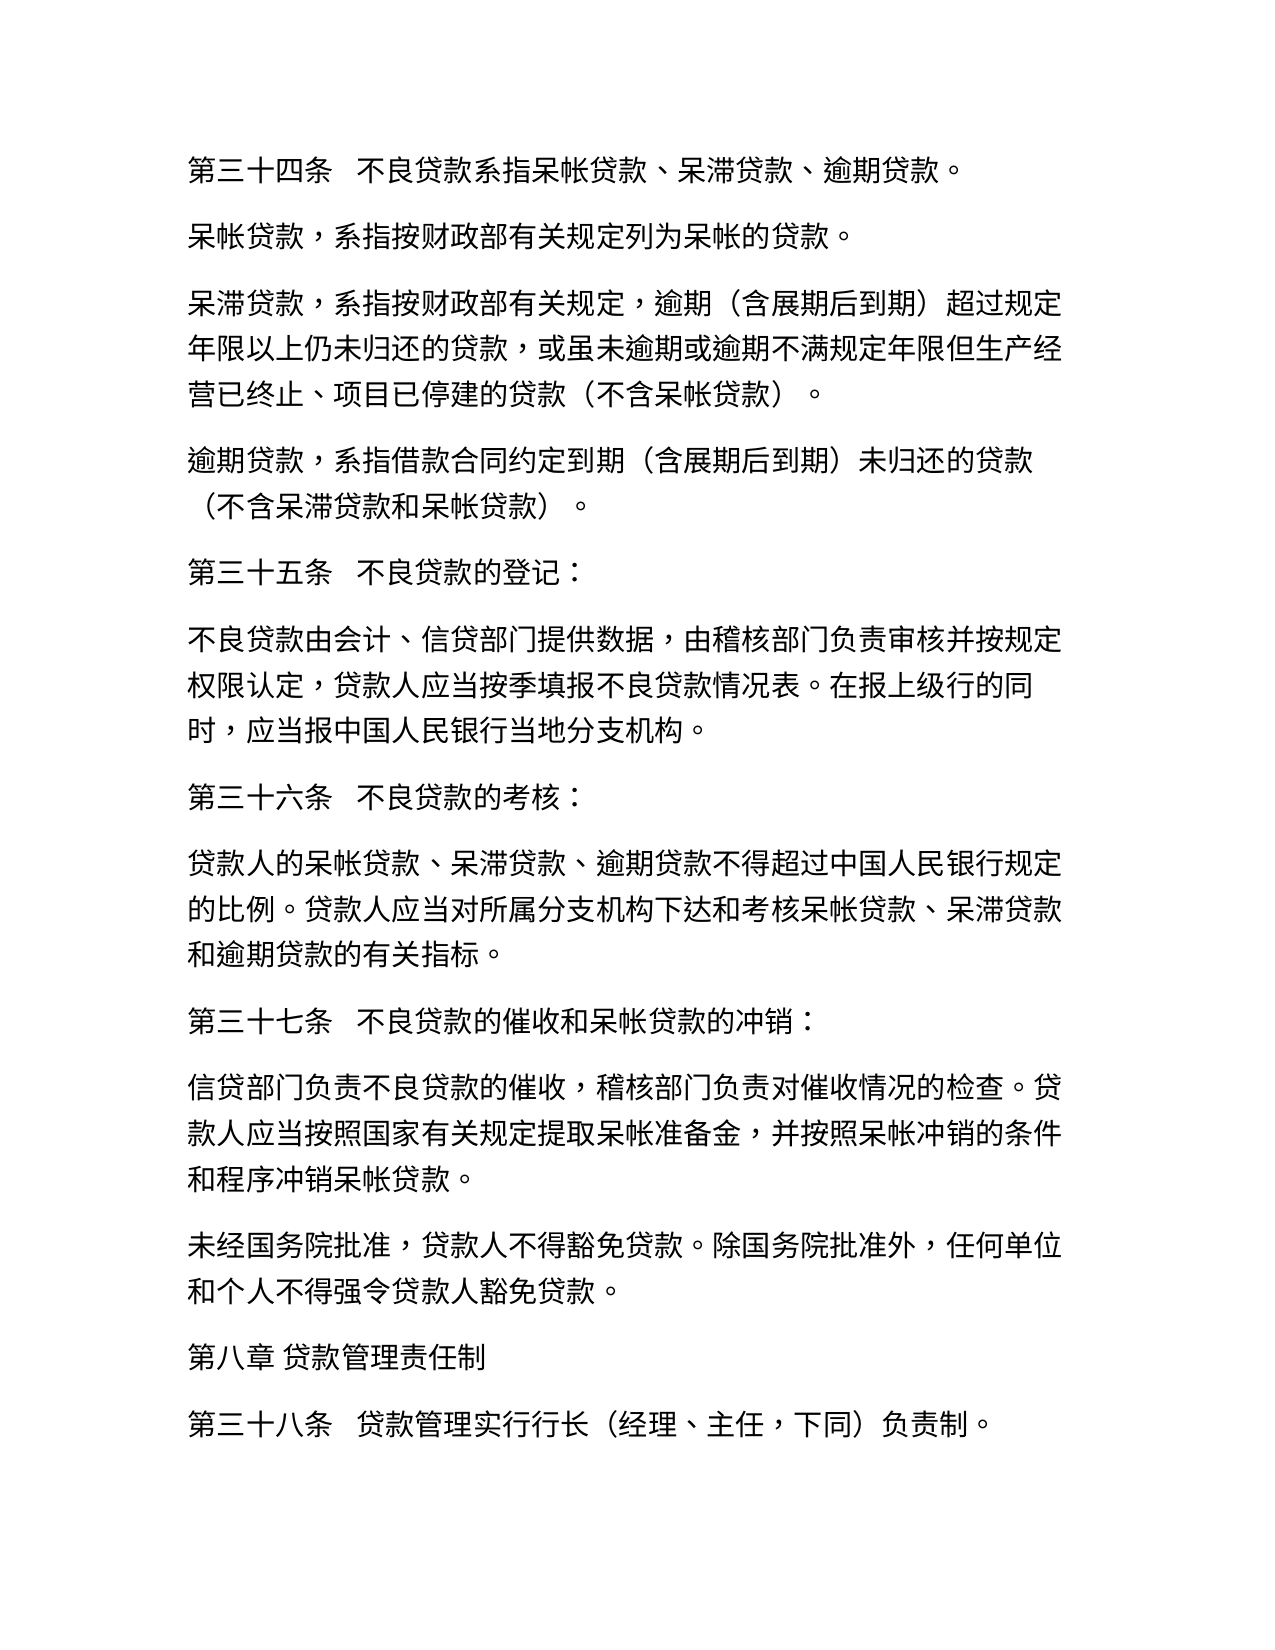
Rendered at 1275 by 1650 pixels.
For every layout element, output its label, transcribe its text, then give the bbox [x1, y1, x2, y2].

text 第三十七条 不良贷款的催收和呆帐贷款的冲销： [187, 1001, 1087, 1041]
text 第三十四条 不良贷款系指呆帐贷款、呆滞贷款、逾期贷款。 [187, 150, 1087, 190]
text 逾期贷款，系指借款合同约定到期（含展期后到期）未归还的贷款（不含呆滞贷款和呆帐贷款）。 [187, 441, 1087, 526]
text 第八章 贷款管理责任制 [187, 1337, 1087, 1377]
text 第三十五条 不良贷款的登记： [187, 553, 1087, 592]
text 呆帐贷款，系指按财政部有关规定列为呆帐的贷款。 [187, 216, 1087, 256]
text 未经国务院批准，贷款人不得豁免贷款。除国务院批准外，任何单位和个人不得强令贷款人豁免贷款。 [187, 1225, 1087, 1311]
text 贷款人的呆帐贷款、呆滞贷款、逾期贷款不得超过中国人民银行规定的比例。贷款人应当对所属分支机构下达和考核呆帐贷款、呆滞贷款和逾期贷款的有关指标。 [187, 843, 1087, 974]
text 信贷部门负责不良贷款的催收，稽核部门负责对催收情况的检查。贷款人应当按照国家有关规定提取呆帐准备金，并按照呆帐冲销的条件和程序冲销呆帐贷款。 [187, 1067, 1087, 1198]
text 呆滞贷款，系指按财政部有关规定，逾期（含展期后到期）超过规定年限以上仍未归还的贷款，或虽未逾期或逾期不满规定年限但生产经营已终止、项目已停建的贷款（不含呆帐贷款）。 [187, 283, 1087, 414]
text 第三十六条 不良贷款的考核： [187, 777, 1087, 817]
text 第三十八条 贷款管理实行行长（经理、主任，下同）负责制。 [187, 1404, 1087, 1443]
text 不良贷款由会计、信贷部门提供数据，由稽核部门负责审核并按规定权限认定，贷款人应当按季填报不良贷款情况表。在报上级行的同时，应当报中国人民银行当地分支机构。 [187, 619, 1087, 750]
